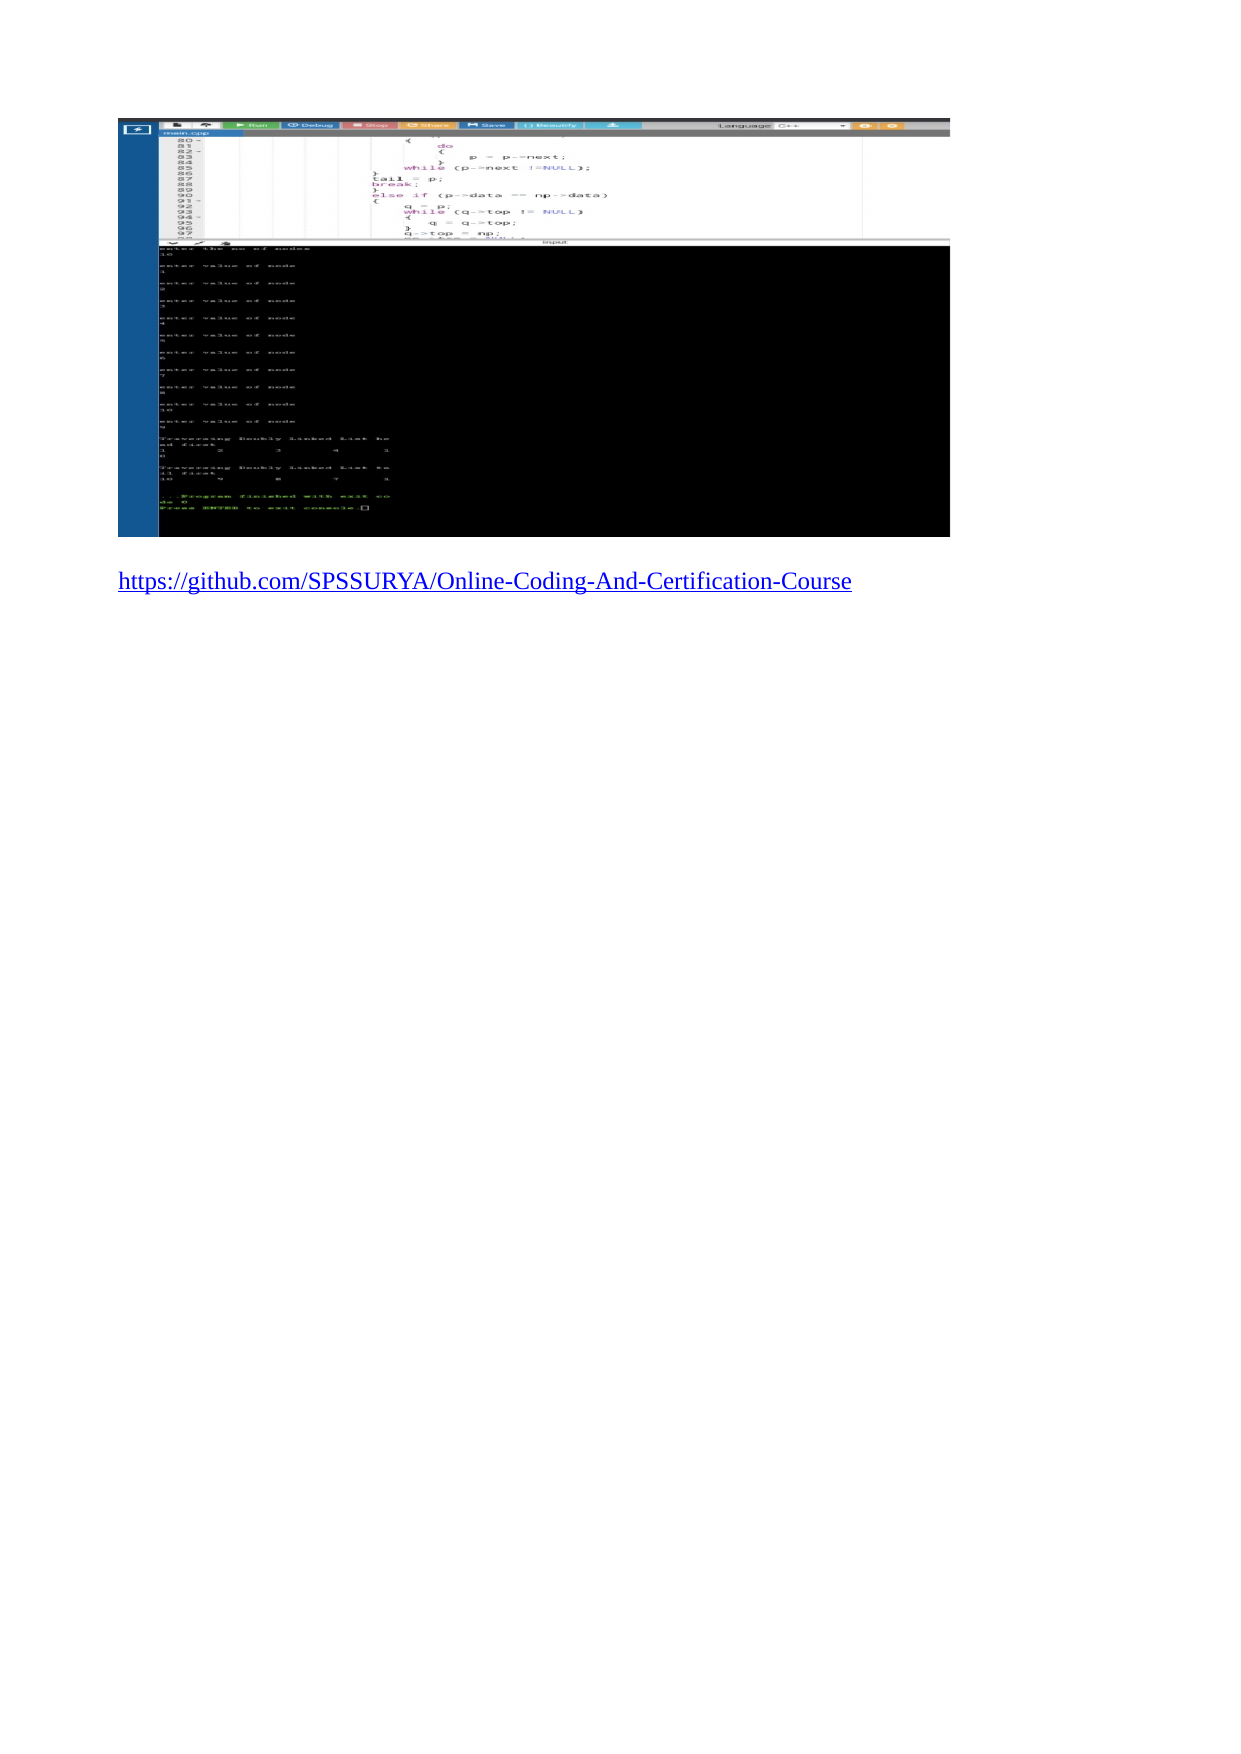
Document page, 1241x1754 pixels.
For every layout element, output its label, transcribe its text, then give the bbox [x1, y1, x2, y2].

text https://github.com/SPSSURYA/Online-Coding-And-Certification-Course [118, 566, 1122, 594]
picture [118, 118, 951, 537]
